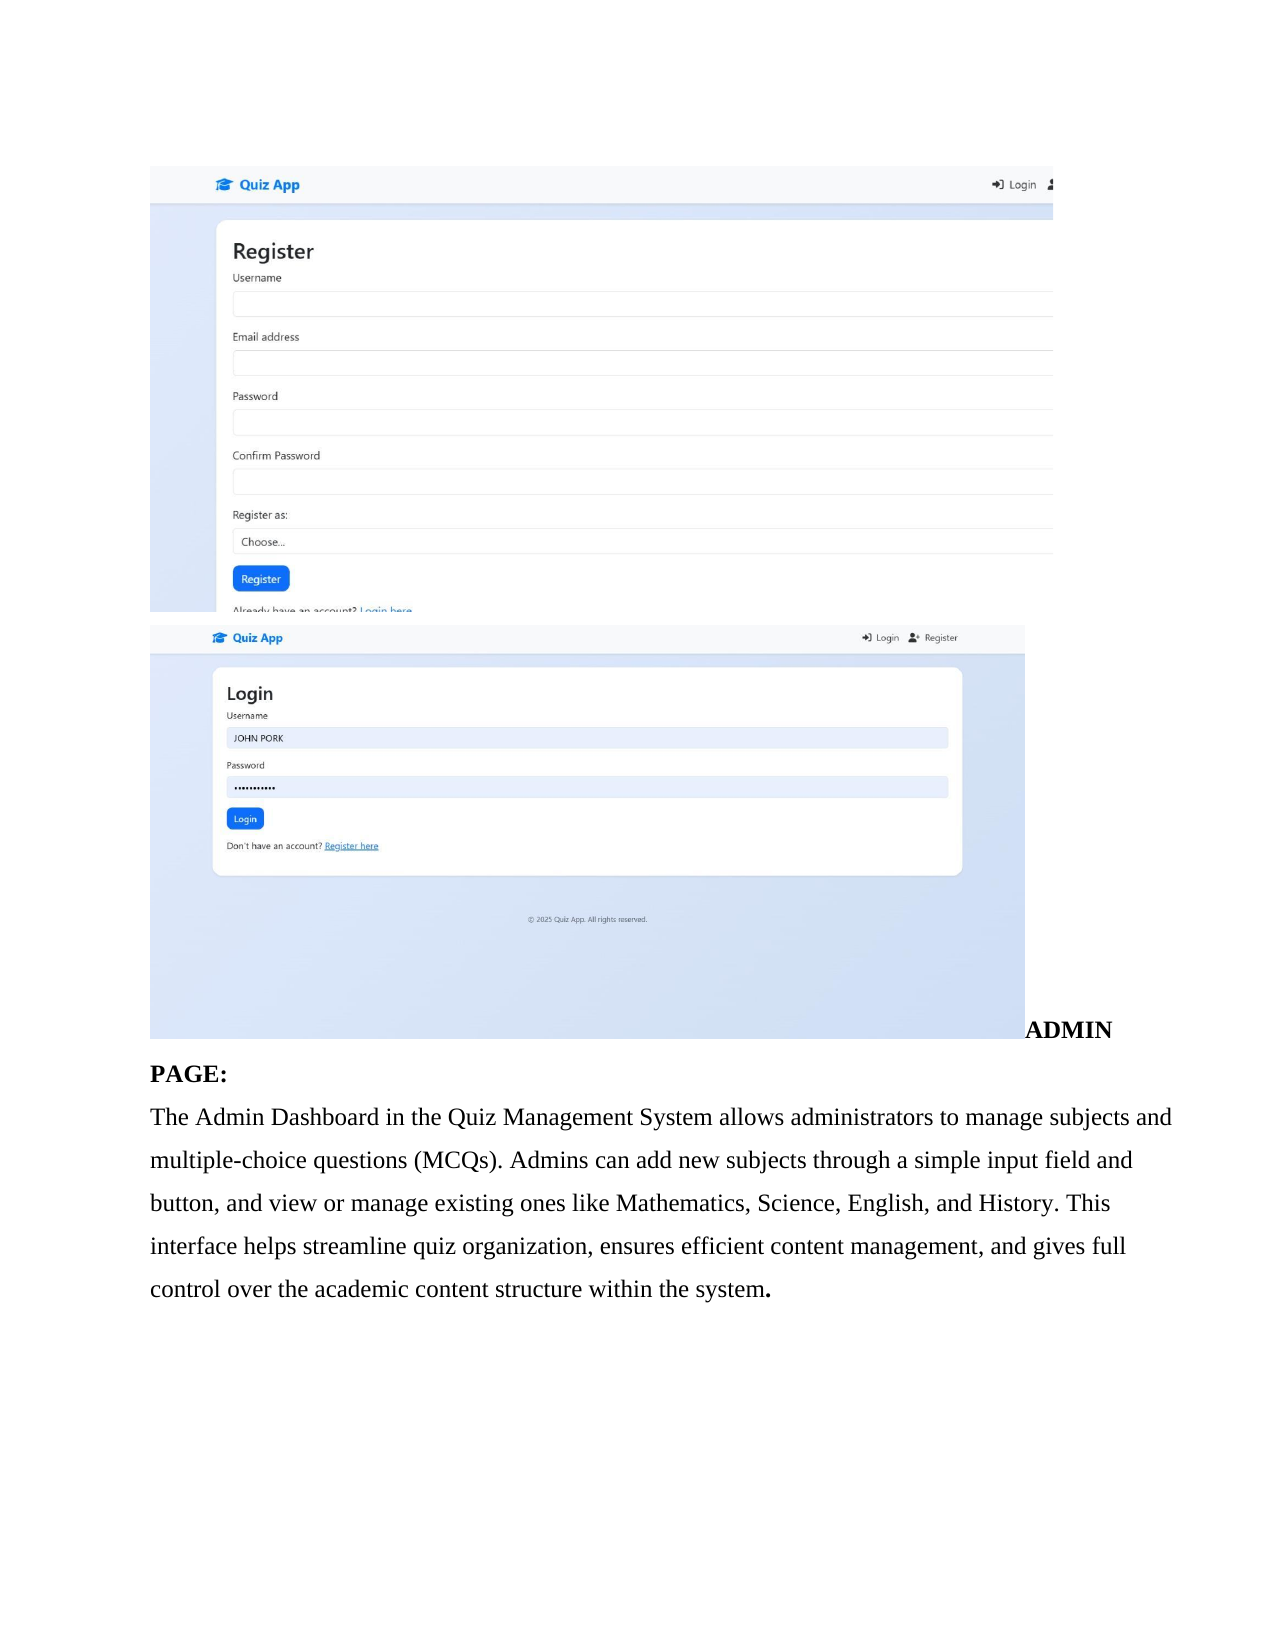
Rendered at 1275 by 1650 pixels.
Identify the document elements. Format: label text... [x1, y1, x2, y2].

picture [150, 625, 1025, 1039]
text The Admin Dashboard in the Quiz Management System allows administrators to manage subjects and multiple-choice questions (MCQs). Admins can add new subjects through a simple input field and button, and view or manage existing ones like Mathematics, Science, English, and History. This interface helps streamline quiz organization, ensures efficient content management, and gives full control over the academic content structure within the system. [150, 1102, 1200, 1303]
picture [150, 166, 1054, 612]
